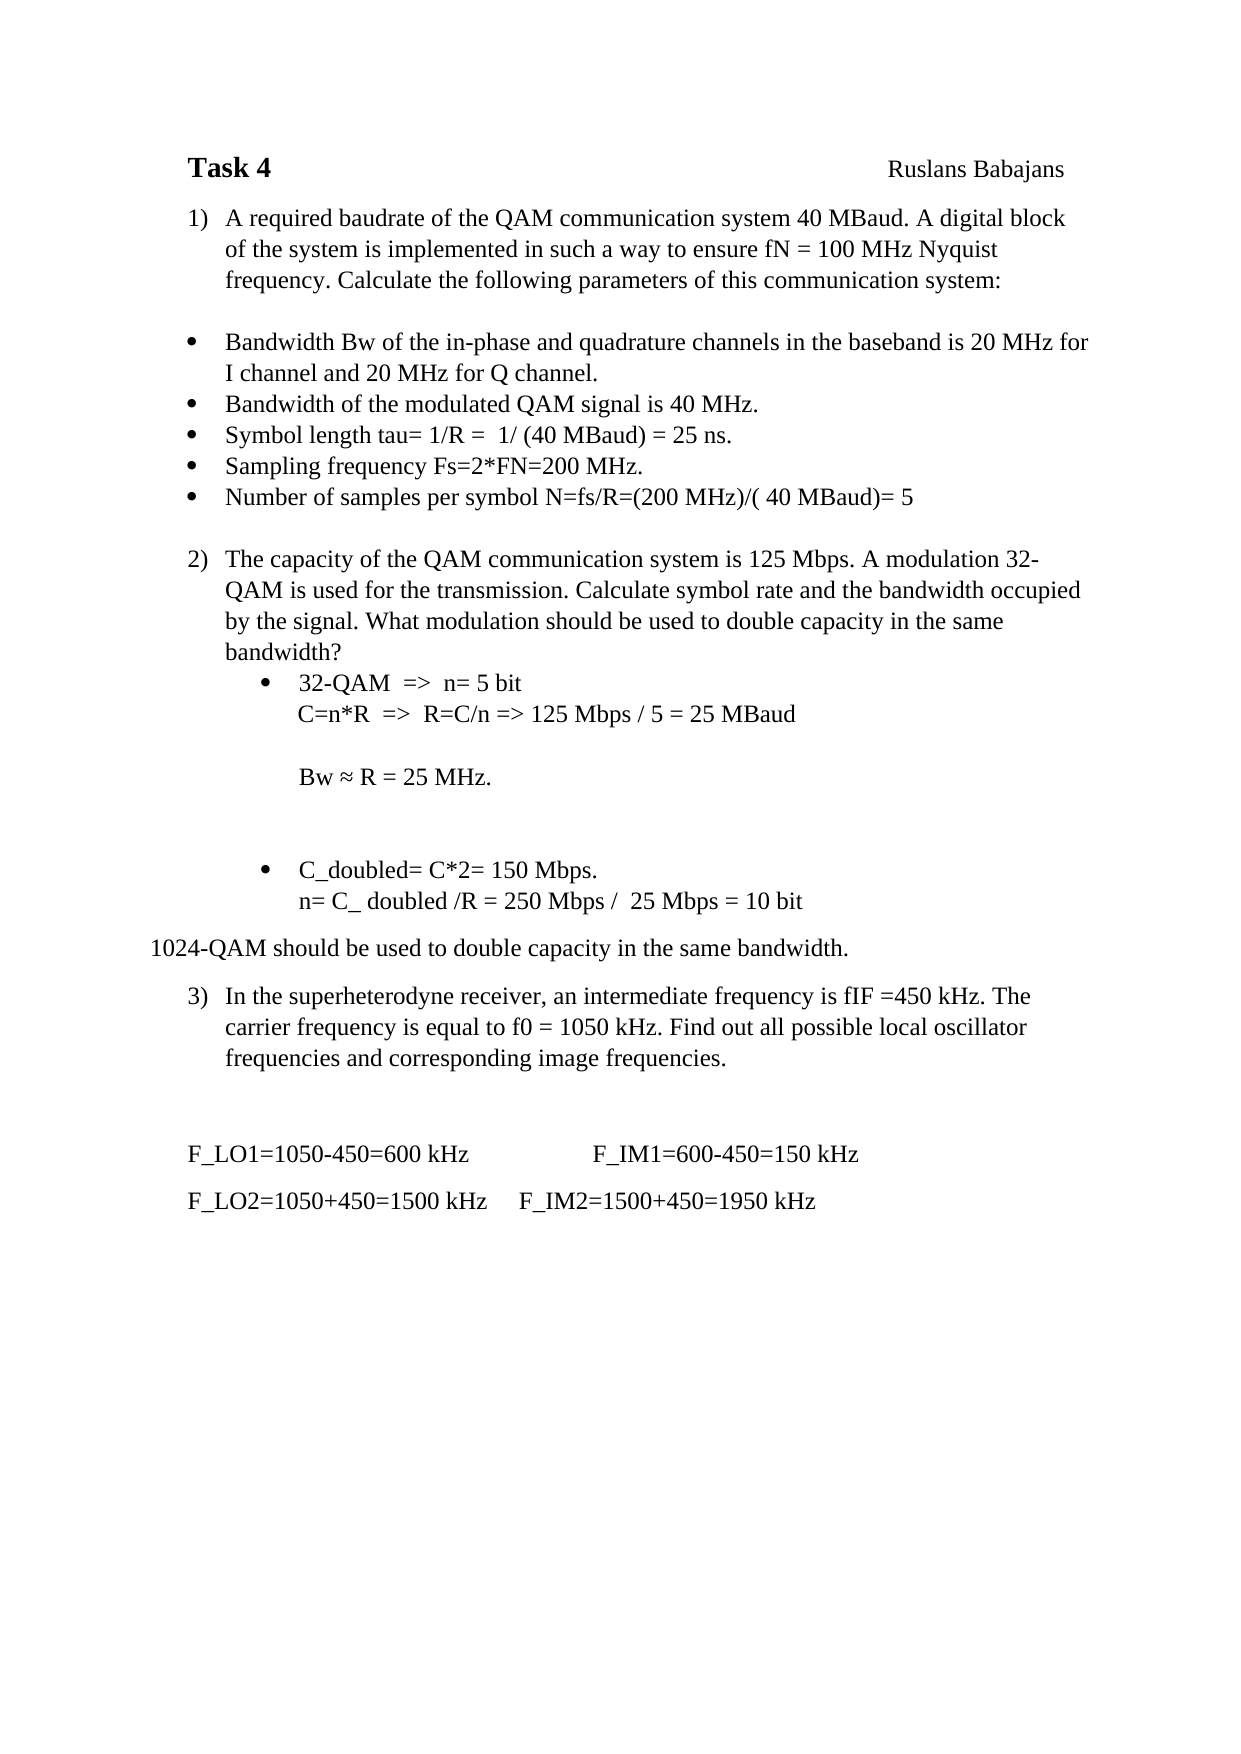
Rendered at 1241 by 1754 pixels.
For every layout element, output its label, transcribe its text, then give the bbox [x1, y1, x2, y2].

list Bw ≈ R = 25 MHz. [299, 762, 1090, 790]
list A required baudrate of the QAM communication system 40 MBaud. A digital block of the system is implemented in such a way to ensure fN = 100 MHz Nyquist frequency. Calculate the following parameters of this communication system: [187, 203, 1090, 294]
list 32-QAM => n= 5 bit [261, 668, 1090, 697]
list Bandwidth of the modulated QAM signal is 40 MHz. [187, 389, 1090, 418]
list n= C_ doubled /R = 250 Mbps / 25 Mbps = 10 bit [299, 886, 1090, 914]
list C=n*R => R=C/n => 125 Mbps / 5 = 25 MBaud [225, 699, 1090, 728]
text Task 4 Ruslans Babajans [187, 150, 1090, 183]
list Sampling frequency Fs=2*FN=200 MHz. [187, 451, 1090, 480]
list In the superheterodyne receiver, an intermediate frequency is fIF =450 kHz. The carrier frequency is equal to f0 = 1050 kHz. Find out all possible local oscillator frequencies and corresponding image frequencies. [187, 981, 1090, 1072]
list Number of samples per symbol N=fs/R=(200 MHz)/( 40 MBaud)= 5 [187, 482, 1090, 511]
text 1024-QAM should be used to double capacity in the same bandwidth. [150, 933, 1090, 962]
list Bandwidth Bw of the in-phase and quadrature channels in the baseband is 20 MHz for I channel and 20 MHz for Q channel. [187, 327, 1090, 387]
list C_doubled= C*2= 150 Mbps. [261, 855, 1090, 883]
text F_LO2=1050+450=1500 kHz F_IM2=1500+450=1950 kHz [187, 1186, 1090, 1215]
text F_LO1=1050-450=600 kHz F_IM1=600-450=150 kHz [187, 1139, 1090, 1167]
list Symbol length tau= 1/R = 1/ (40 MBaud) = 25 ns. [187, 420, 1090, 449]
list The capacity of the QAM communication system is 125 Mbps. A modulation 32-QAM is used for the transmission. Calculate symbol rate and the bandwidth occupied by the signal. What modulation should be used to double capacity in the same bandwidth? [187, 544, 1090, 666]
